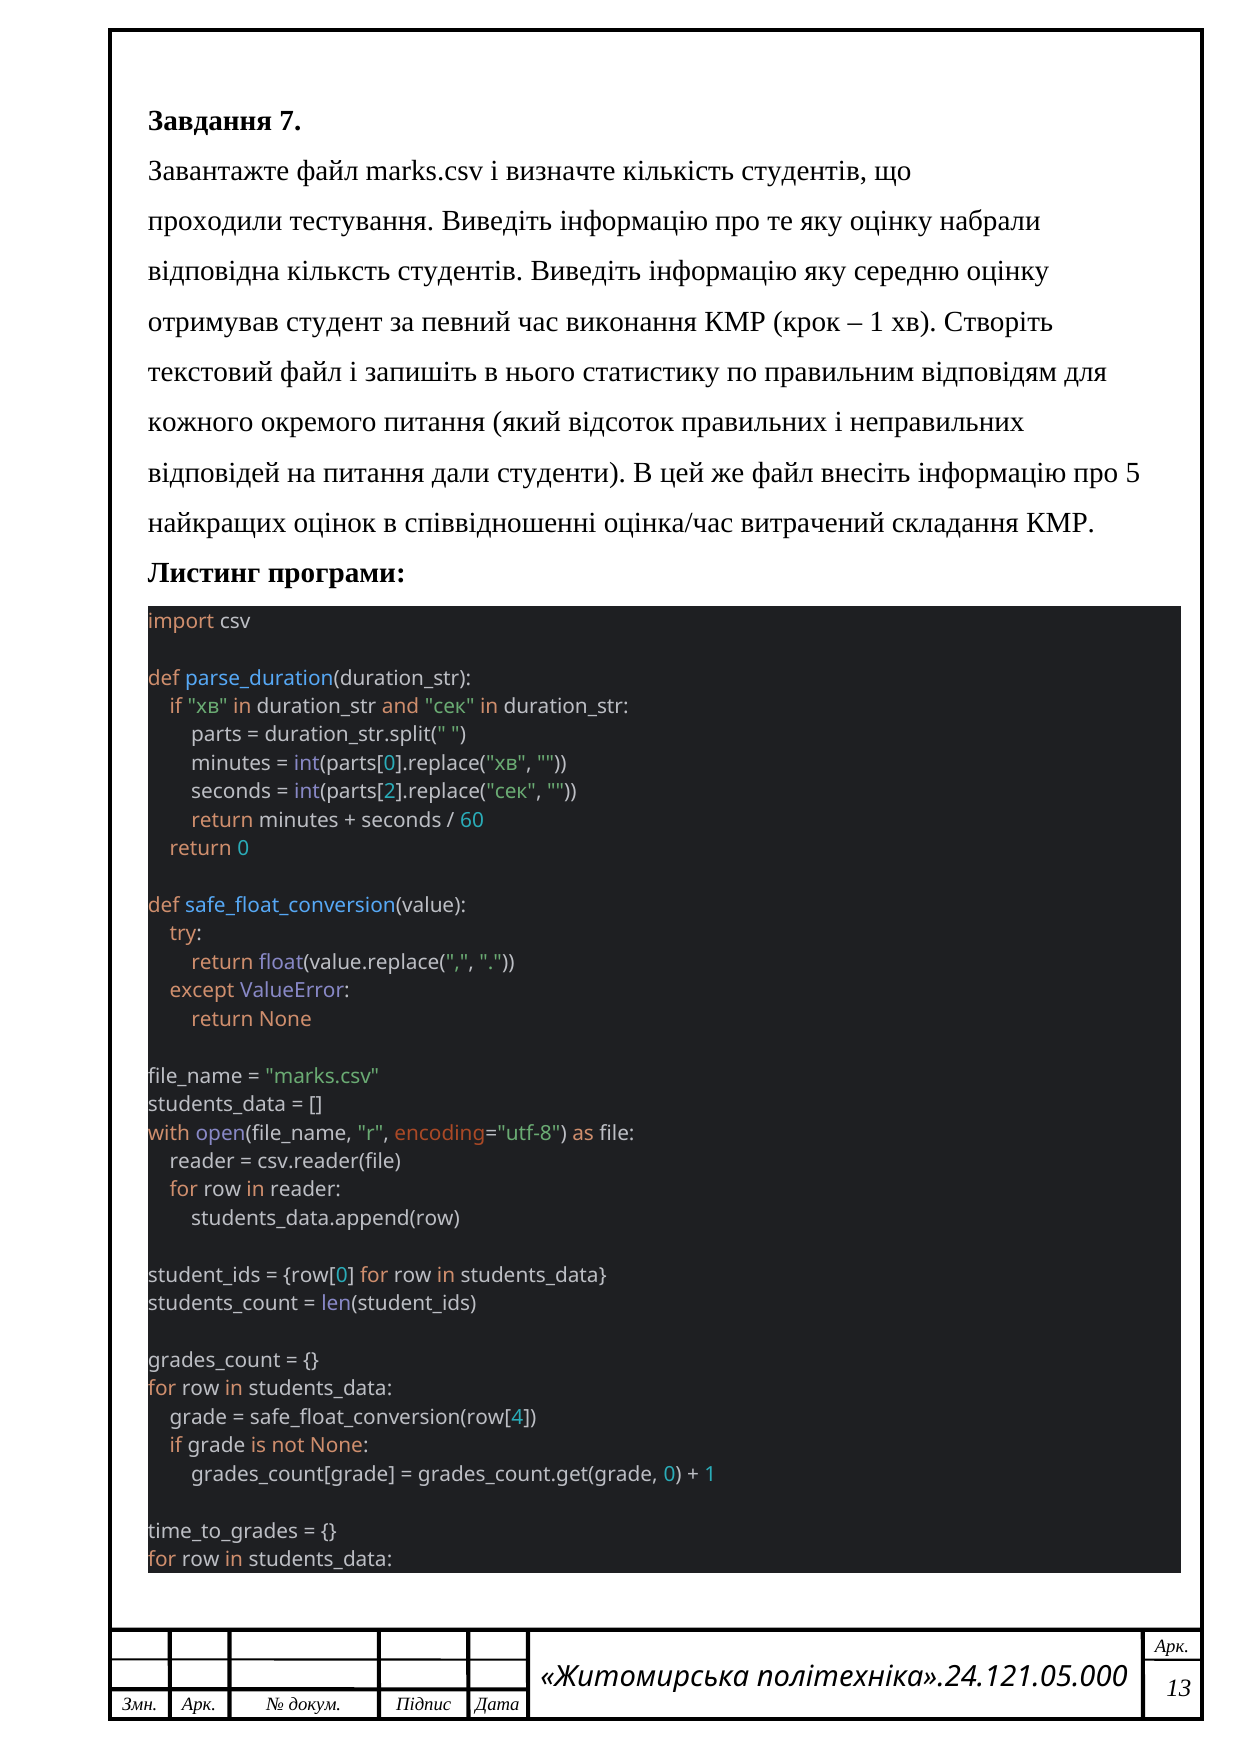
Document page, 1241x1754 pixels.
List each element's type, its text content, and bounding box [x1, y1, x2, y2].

text найкращих оцінок в співвідношенні оцінка/час витрачений складання КМР. [148, 505, 1181, 539]
text Листинг програми: [148, 555, 1181, 589]
text проходили тестування. Виведіть інформацію про те яку оцінку набрали [148, 203, 1181, 237]
text Завантажте файл marks.csv і визначте кількість студентів, що [148, 153, 1181, 186]
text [148, 606, 1181, 1573]
text текстовий файл і запишіть в нього статистику по правильним відповідям для [148, 354, 1181, 388]
text кожного окремого питання (який відсоток правильних і неправильних [148, 404, 1181, 438]
text Завдання 7. [148, 103, 1181, 136]
text відповідей на питання дали студенти). В цей же файл внесіть інформацію про 5 [148, 455, 1181, 488]
text отримував студент за певний час виконання КМР (крок – 1 хв). Створіть [148, 304, 1181, 337]
text відповідна кільксть студентів. Виведіть інформацію яку середню оцінку [148, 253, 1181, 287]
